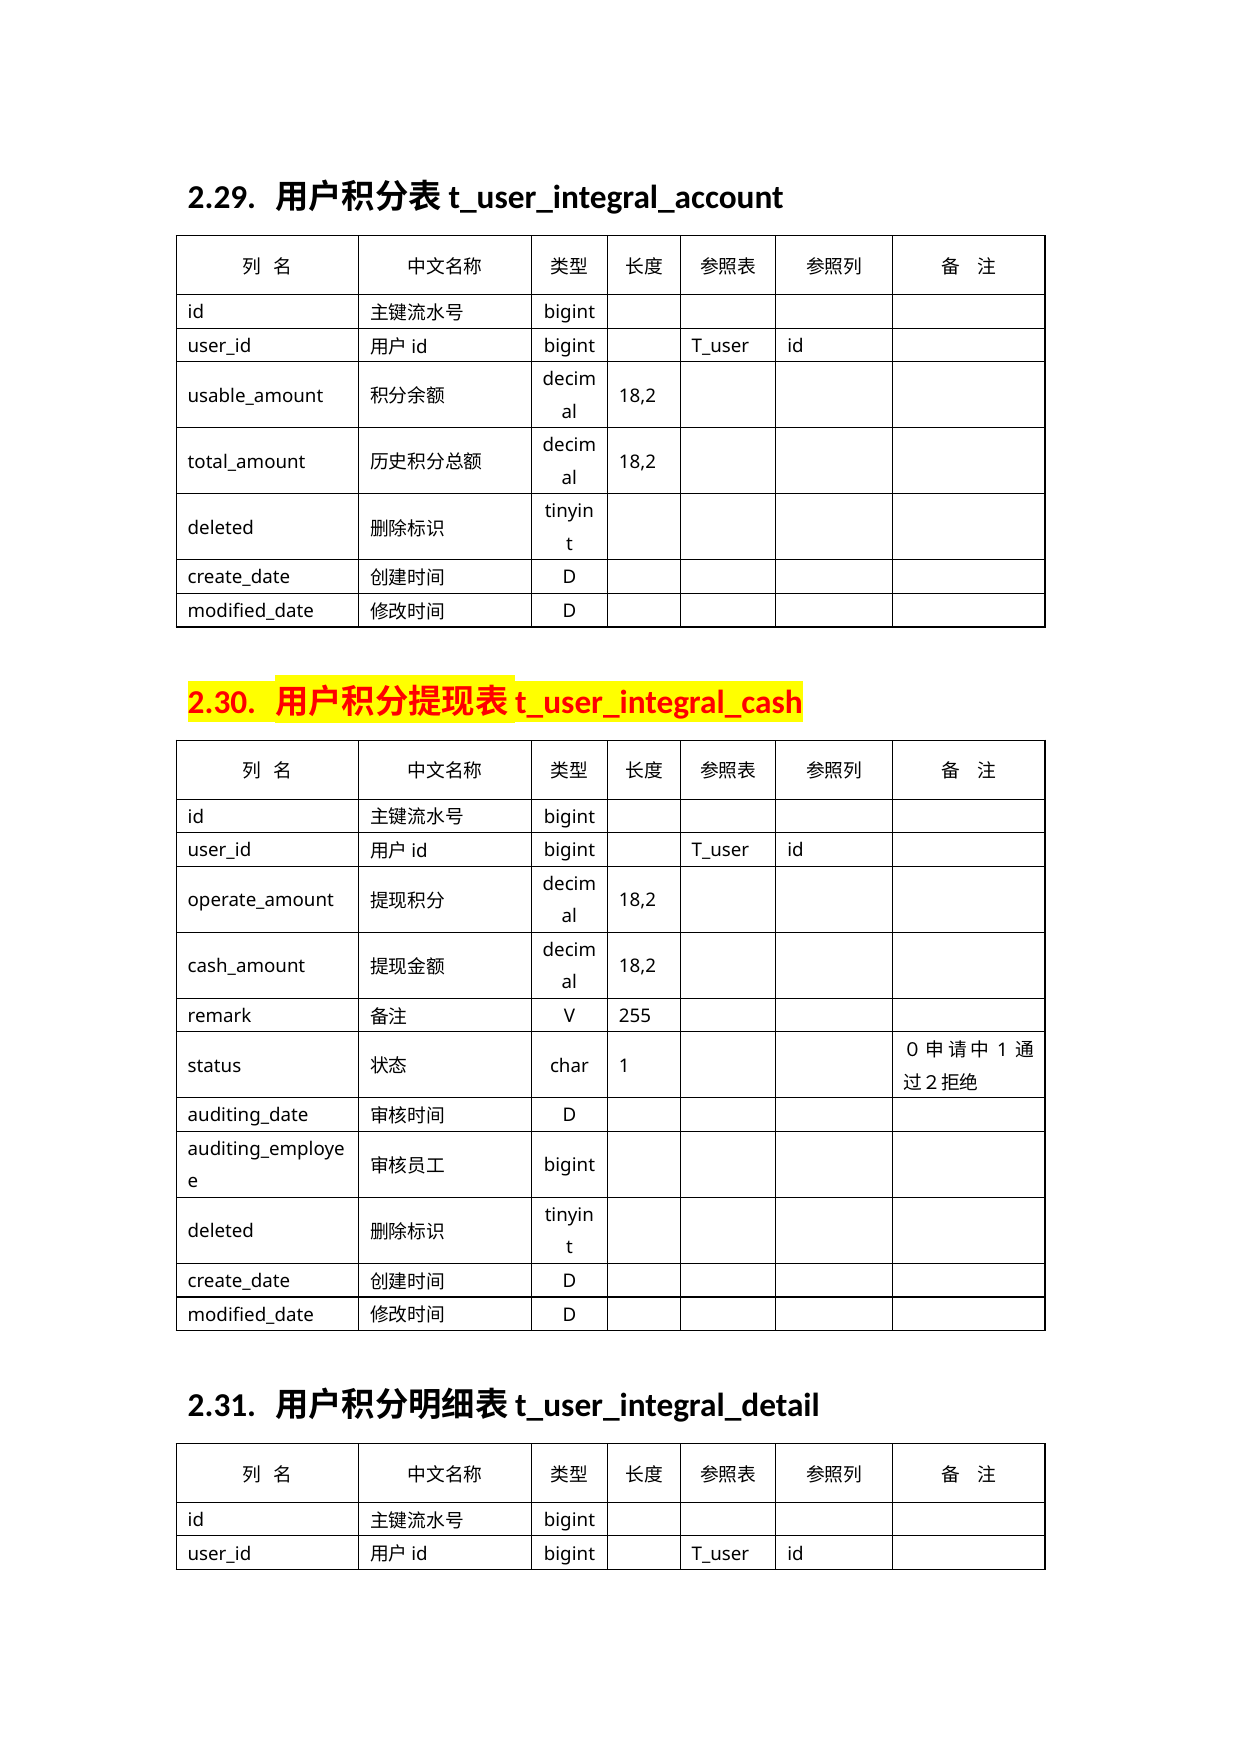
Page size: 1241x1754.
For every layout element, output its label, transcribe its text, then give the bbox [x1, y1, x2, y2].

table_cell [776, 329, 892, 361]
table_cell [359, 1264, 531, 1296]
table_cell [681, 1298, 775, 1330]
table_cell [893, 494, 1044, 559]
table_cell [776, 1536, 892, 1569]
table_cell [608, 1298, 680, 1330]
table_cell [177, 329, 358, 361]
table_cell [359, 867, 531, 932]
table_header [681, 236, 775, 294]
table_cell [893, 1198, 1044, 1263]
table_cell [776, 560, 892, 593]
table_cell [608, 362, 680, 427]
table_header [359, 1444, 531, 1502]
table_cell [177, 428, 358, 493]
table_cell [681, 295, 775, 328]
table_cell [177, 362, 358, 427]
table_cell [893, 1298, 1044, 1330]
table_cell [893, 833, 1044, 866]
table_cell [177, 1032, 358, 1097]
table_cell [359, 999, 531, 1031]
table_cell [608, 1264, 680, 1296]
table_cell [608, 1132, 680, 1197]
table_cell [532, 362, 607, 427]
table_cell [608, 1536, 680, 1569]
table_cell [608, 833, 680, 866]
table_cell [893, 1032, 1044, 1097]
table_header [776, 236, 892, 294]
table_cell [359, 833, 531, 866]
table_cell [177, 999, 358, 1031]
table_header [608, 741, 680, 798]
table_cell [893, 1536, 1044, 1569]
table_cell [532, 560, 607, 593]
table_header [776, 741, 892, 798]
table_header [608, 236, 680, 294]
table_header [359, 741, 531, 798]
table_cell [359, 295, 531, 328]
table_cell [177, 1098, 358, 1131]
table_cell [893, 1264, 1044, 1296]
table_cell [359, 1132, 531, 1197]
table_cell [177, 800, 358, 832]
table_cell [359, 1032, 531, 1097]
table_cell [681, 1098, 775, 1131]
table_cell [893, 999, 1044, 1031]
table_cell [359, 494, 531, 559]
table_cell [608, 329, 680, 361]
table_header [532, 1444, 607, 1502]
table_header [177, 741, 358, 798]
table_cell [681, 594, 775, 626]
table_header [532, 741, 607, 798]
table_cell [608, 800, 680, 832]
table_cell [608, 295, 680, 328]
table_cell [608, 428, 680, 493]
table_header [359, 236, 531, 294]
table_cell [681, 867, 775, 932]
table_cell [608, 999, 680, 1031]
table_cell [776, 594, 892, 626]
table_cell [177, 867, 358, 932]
subtitle 用户积分表t_user_integral_account [187, 162, 1053, 227]
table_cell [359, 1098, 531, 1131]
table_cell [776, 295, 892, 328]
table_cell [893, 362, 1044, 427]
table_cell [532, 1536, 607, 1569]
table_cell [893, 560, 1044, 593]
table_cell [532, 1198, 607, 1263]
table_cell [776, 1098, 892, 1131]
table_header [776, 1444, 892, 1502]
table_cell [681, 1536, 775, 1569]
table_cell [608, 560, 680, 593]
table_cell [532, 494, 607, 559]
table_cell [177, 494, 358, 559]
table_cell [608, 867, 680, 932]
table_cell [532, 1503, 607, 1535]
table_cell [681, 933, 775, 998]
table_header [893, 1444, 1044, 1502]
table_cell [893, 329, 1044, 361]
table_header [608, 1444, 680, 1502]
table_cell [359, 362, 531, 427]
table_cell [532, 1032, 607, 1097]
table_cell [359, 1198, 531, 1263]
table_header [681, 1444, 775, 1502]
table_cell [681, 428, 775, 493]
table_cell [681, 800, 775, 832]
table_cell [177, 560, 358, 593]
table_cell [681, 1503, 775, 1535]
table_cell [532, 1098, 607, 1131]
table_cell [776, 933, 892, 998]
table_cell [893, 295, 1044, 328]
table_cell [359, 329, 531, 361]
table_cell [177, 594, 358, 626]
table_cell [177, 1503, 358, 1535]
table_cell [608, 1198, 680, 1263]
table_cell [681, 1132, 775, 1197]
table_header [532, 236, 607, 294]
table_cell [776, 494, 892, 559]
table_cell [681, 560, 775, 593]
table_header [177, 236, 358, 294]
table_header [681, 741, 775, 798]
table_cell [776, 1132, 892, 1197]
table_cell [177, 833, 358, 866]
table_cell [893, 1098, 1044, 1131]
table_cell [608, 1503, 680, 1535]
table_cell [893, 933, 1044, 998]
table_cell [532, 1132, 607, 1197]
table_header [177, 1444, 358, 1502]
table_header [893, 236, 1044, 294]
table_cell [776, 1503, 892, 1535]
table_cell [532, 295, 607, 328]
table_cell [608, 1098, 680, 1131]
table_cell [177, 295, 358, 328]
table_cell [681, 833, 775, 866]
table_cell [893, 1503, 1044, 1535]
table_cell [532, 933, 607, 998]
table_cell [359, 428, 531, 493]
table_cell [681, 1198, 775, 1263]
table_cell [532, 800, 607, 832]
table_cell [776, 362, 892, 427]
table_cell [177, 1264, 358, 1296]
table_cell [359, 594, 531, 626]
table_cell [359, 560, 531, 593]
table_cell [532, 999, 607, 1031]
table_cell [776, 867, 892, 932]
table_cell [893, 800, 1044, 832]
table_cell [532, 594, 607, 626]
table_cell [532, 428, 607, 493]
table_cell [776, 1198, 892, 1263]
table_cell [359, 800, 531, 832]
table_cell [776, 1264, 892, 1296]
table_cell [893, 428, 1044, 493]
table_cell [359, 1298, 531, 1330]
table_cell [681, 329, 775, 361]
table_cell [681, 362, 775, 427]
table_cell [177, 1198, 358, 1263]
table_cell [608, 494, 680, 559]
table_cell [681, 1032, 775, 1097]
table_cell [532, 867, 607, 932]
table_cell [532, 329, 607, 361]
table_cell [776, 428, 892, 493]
subtitle 用户积分提现表t_user_integral_cash [187, 666, 1053, 731]
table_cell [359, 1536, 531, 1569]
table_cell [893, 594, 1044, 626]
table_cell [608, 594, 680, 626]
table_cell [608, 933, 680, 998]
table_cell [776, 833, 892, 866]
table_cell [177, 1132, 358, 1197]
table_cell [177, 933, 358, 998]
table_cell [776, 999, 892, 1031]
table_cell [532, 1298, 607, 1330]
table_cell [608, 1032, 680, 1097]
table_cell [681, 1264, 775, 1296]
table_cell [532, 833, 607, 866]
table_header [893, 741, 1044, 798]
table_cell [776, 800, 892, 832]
subtitle 用户积分明细表t_user_integral_detail [187, 1370, 1053, 1435]
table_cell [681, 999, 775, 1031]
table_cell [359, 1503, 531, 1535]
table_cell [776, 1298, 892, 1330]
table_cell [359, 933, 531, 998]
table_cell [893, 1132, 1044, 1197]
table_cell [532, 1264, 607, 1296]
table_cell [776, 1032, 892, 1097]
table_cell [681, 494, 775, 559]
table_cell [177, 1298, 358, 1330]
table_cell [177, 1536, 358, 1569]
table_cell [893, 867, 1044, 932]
